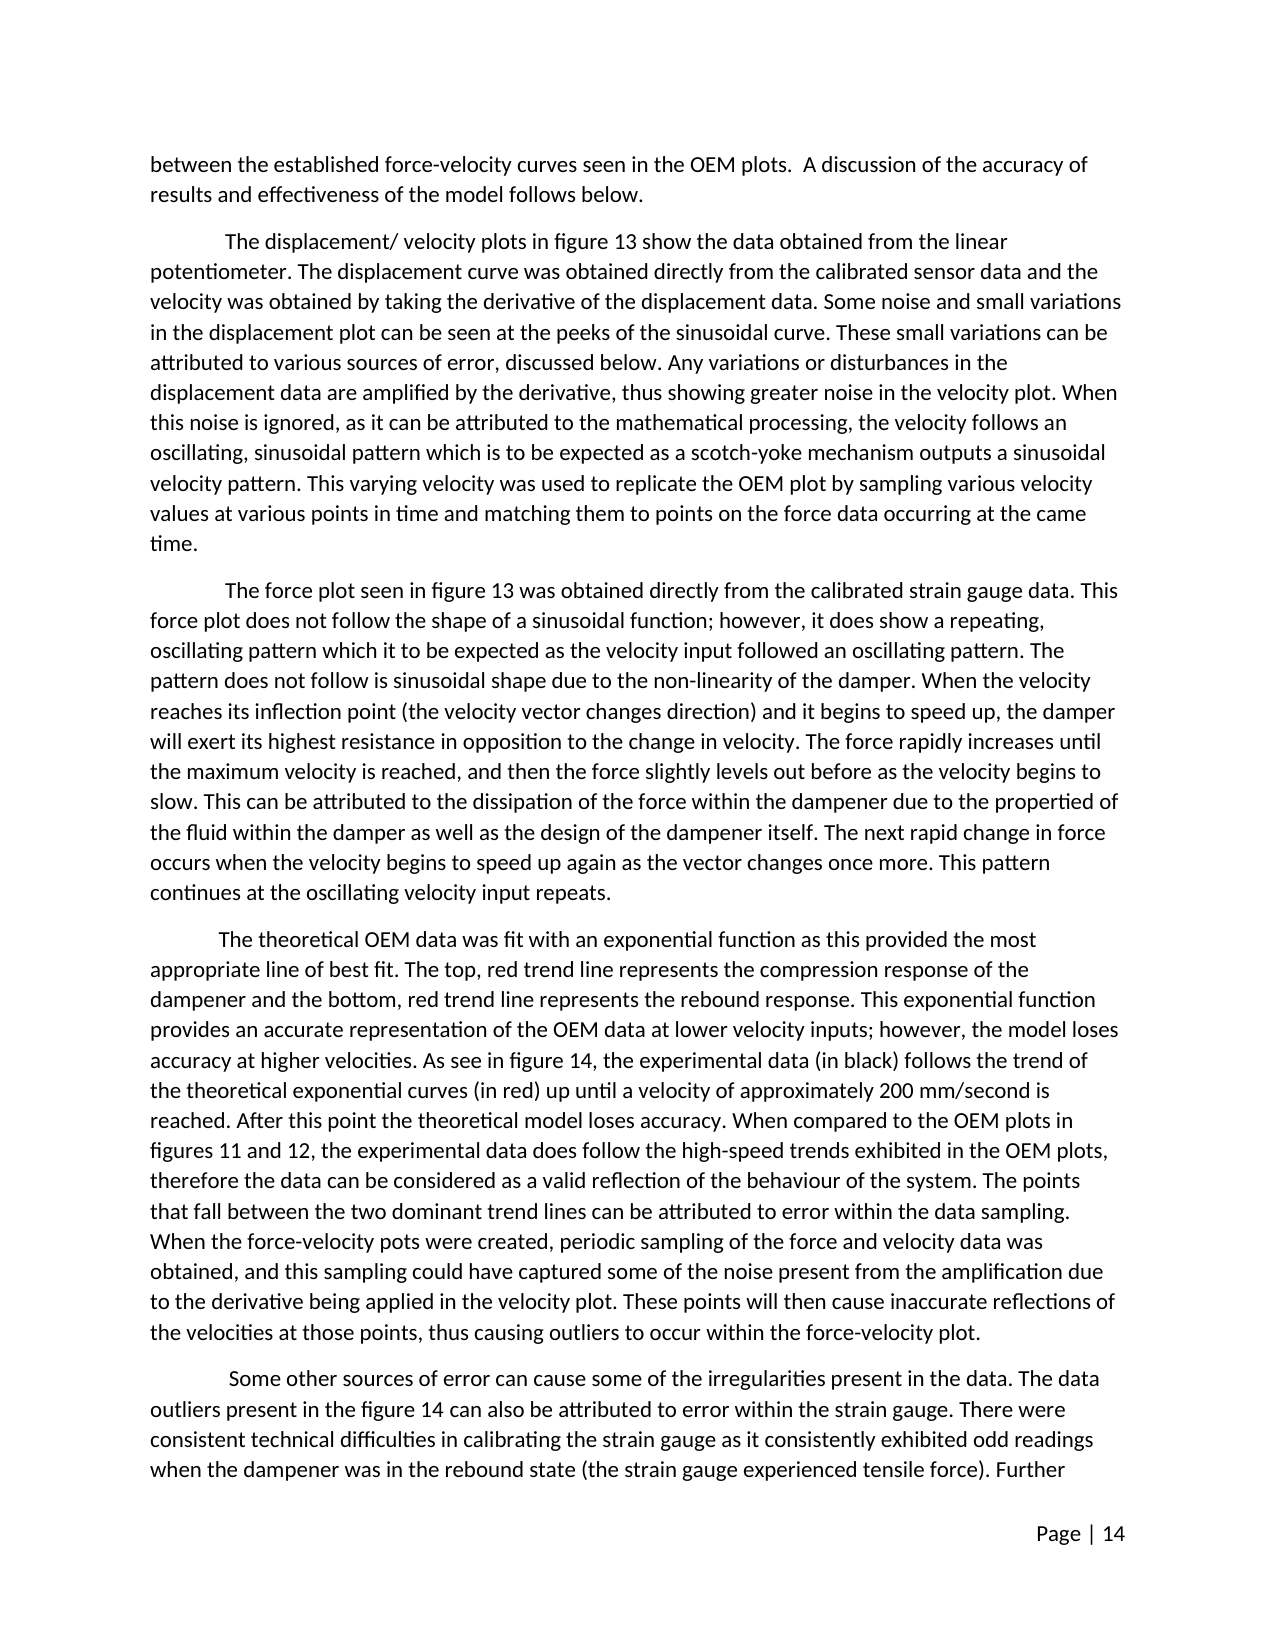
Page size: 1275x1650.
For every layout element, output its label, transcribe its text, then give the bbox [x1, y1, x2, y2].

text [150, 1364, 1125, 1483]
text The force plot seen in figure 13 was obtained directly from the calibrated strain gauge data. This force plot does not follow the shape of a sinusoidal function; however, it does show a repeating, oscillating pattern which it to be expected as the velocity input followed an oscillating pattern. The pattern does not follow is sinusoidal shape due to the non-linearity of the damper. When the velocity reaches its inflection point (the velocity vector changes direction) and it begins to speed up, the damper will exert its highest resistance in opposition to the change in velocity. The force rapidly increases until the maximum velocity is reached, and then the force slightly levels out before as the velocity begins to slow. This can be attributed to the dissipation of the force within the dampener due to the propertied of the fluid within the damper as well as the design of the dampener itself. The next rapid change in force occurs when the velocity begins to speed up again as the vector changes once more. This pattern continues at the oscillating velocity input repeats. [150, 576, 1125, 906]
text The displacement/ velocity plots in figure 13 show the data obtained from the linear potentiometer. The displacement curve was obtained directly from the calibrated sensor data and the velocity was obtained by taking the derivative of the displacement data. Some noise and small variations in the displacement plot can be seen at the peeks of the sinusoidal curve. These small variations can be attributed to various sources of error, discussed below. Any variations or disturbances in the displacement data are amplified by the derivative, thus showing greater noise in the velocity plot. When this noise is ignored, as it can be attributed to the mathematical processing, the velocity follows an oscillating, sinusoidal pattern which is to be expected as a scotch-yoke mechanism outputs a sinusoidal velocity pattern. This varying velocity was used to replicate the OEM plot by sampling various velocity values at various points in time and matching them to points on the force data occurring at the came time. [150, 227, 1125, 557]
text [150, 150, 1125, 208]
text The theoretical OEM data was fit with an exponential function as this provided the most appropriate line of best fit. The top, red trend line represents the compression response of the dampener and the bottom, red trend line represents the rebound response. This exponential function provides an accurate representation of the OEM data at lower velocity inputs; however, the model loses accuracy at higher velocities. As see in figure 14, the experimental data (in black) follows the trend of the theoretical exponential curves (in red) up until a velocity of approximately 200 mm/second is reached. After this point the theoretical model loses accuracy. When compared to the OEM plots in figures 11 and 12, the experimental data does follow the high-speed trends exhibited in the OEM plots, therefore the data can be considered as a valid reflection of the behaviour of the system. The points that fall between the two dominant trend lines can be attributed to error within the data sampling. When the force-velocity pots were created, periodic sampling of the force and velocity data was obtained, and this sampling could have captured some of the noise present from the amplification due to the derivative being applied in the velocity plot. These points will then cause inaccurate reflections of the velocities at those points, thus causing outliers to occur within the force-velocity plot. [150, 925, 1125, 1346]
